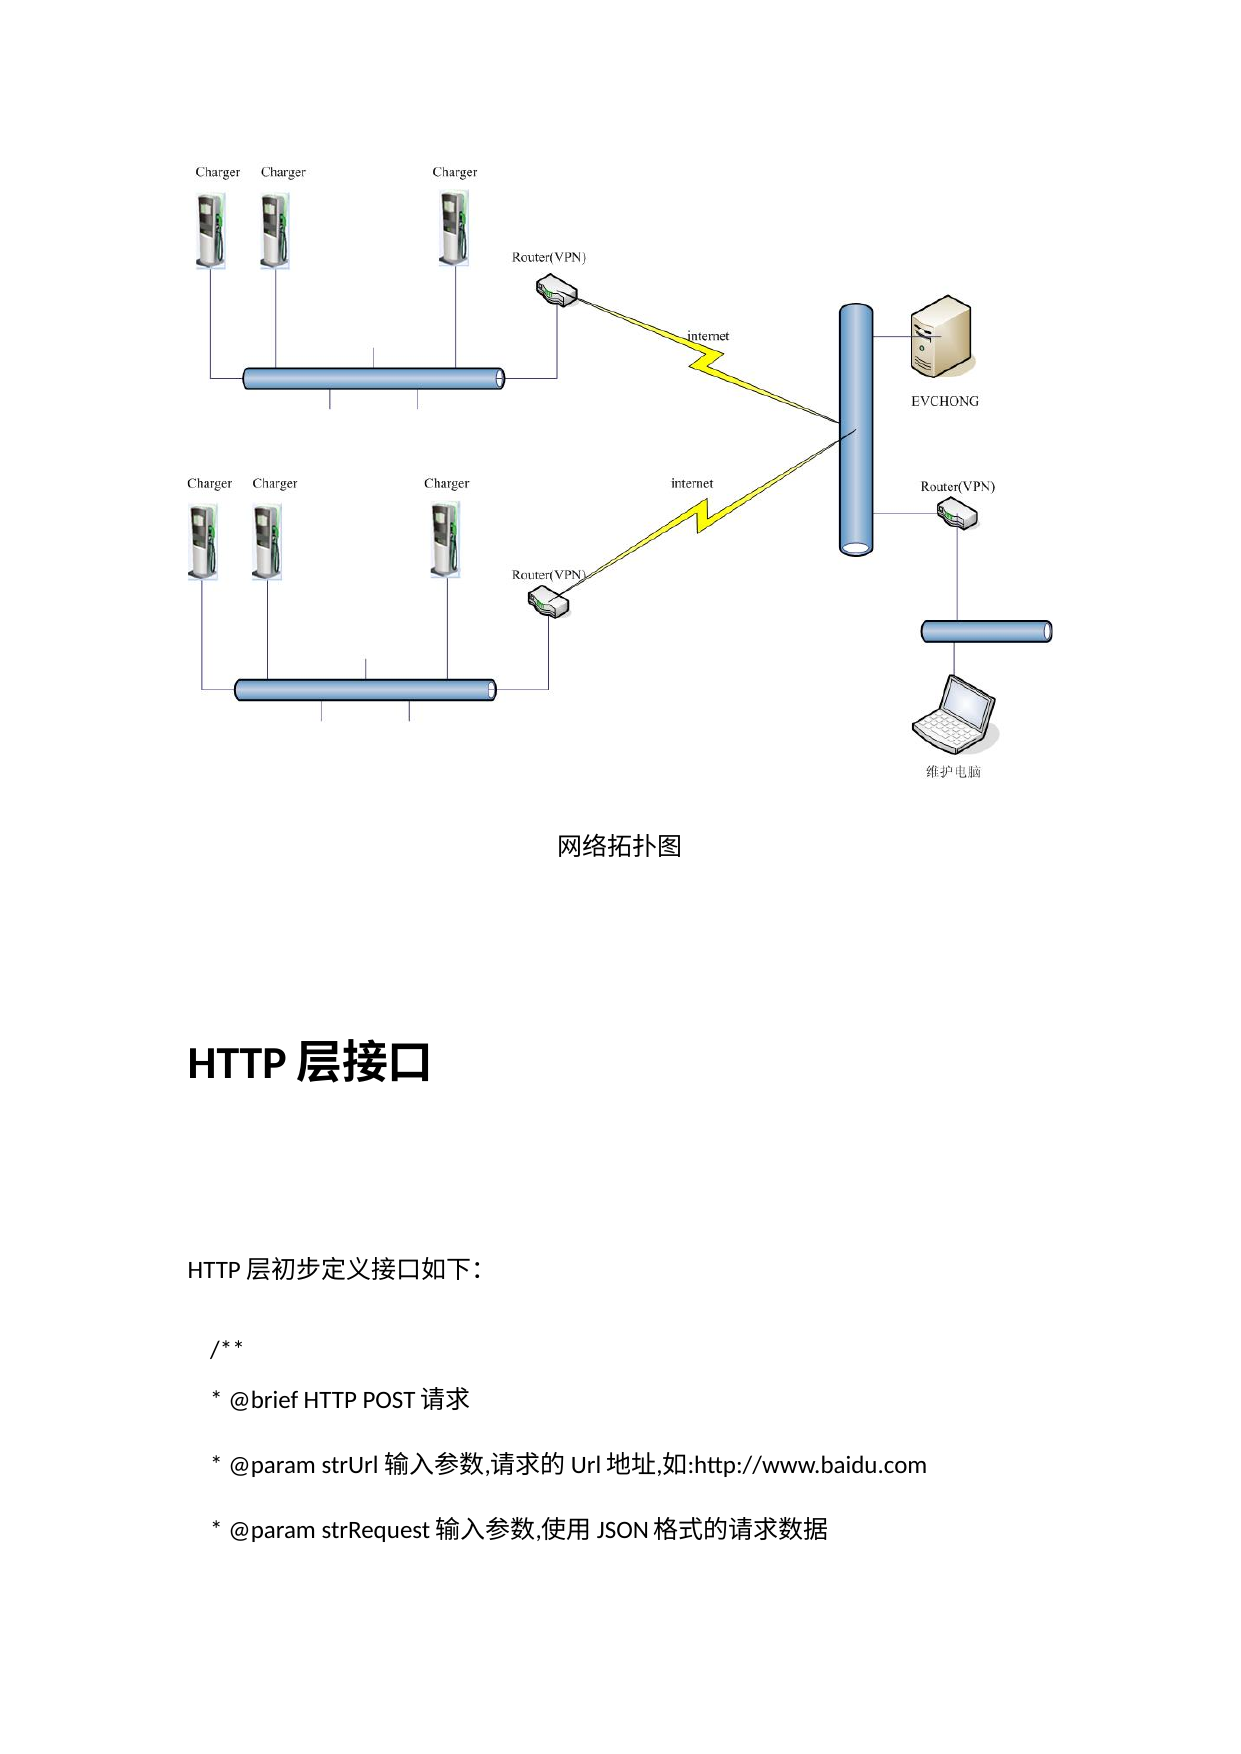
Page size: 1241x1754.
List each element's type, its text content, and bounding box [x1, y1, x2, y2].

text * @brief HTTP POST请求 [187, 1365, 1053, 1430]
picture [187, 162, 1053, 781]
text HTTP层初步定义接口如下： [187, 1235, 1053, 1300]
text * @param strRequest输入参数,使用JSON格式的请求数据 [187, 1495, 1053, 1560]
text /** [187, 1333, 1053, 1365]
text 网络拓扑图 [187, 812, 1053, 877]
text * @param strUrl 输入参数,请求的Url地址,如:http://www.baidu.com [187, 1430, 1053, 1495]
subtitle HTTP层接口 [187, 1010, 1053, 1107]
